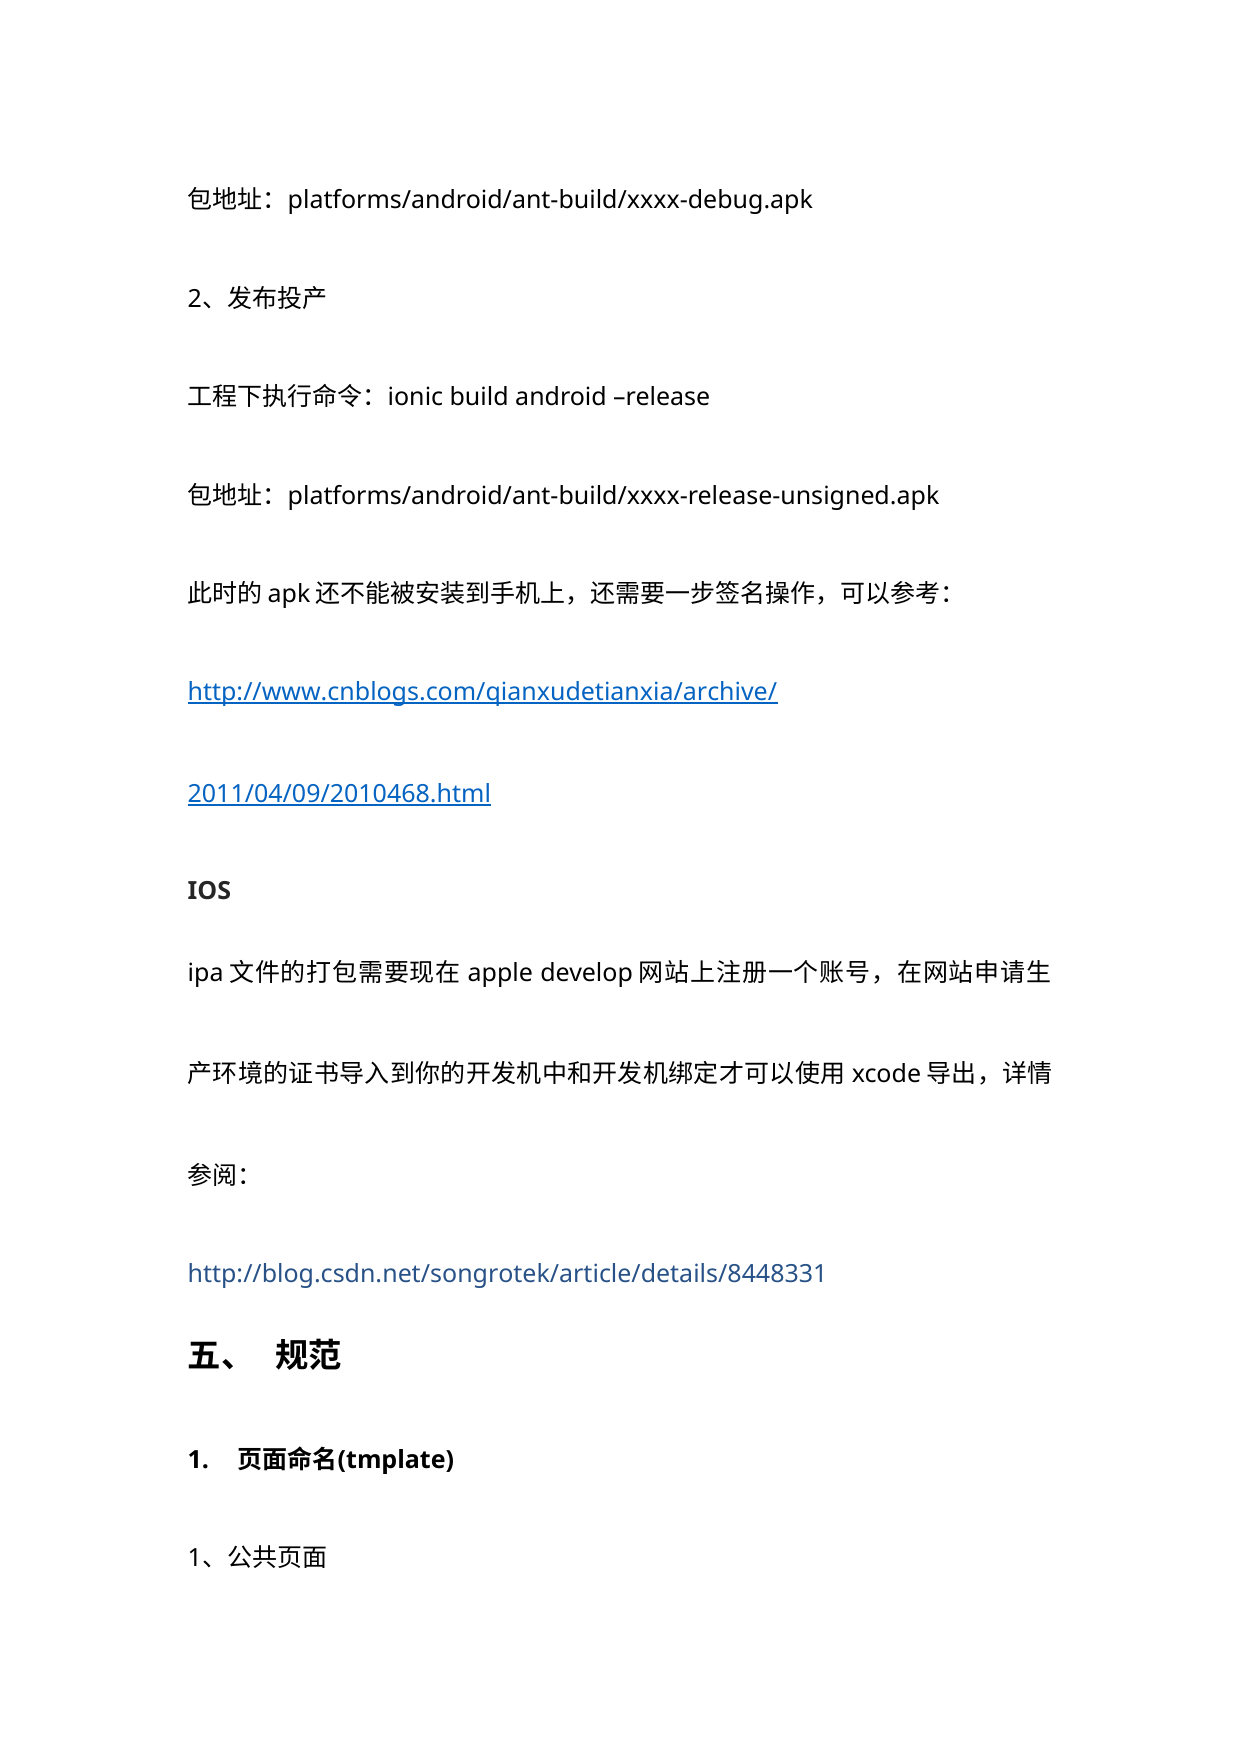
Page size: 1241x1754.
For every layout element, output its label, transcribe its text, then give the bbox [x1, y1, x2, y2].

text http://www.cnblogs.com/qianxudetianxia/archive/2011/04/09/2010468.html [187, 657, 1053, 826]
text 包地址：platforms/android/ant-build/xxxx-release-unsigned.apk [187, 459, 1053, 527]
text 此时的apk还不能被安装到手机上，还需要一步签名操作，可以参考： [187, 558, 1053, 626]
text 工程下执行命令：ionic build android –release [187, 361, 1053, 429]
text 包地址：platforms/android/ant-build/xxxx-debug.apk [187, 164, 1053, 232]
subtitle 页面命名(tmplate) [187, 1423, 1053, 1491]
text IOS [187, 856, 1053, 924]
text ipa文件的打包需要现在apple develop网站上注册一个账号，在网站申请生产环境的证书导入到你的开发机中和开发机绑定才可以使用xcode导出，详情参阅： [187, 936, 1053, 1208]
text 1、公共页面 [187, 1522, 1053, 1590]
subtitle 规范 [187, 1319, 1053, 1387]
text 2、发布投产 [187, 262, 1053, 330]
text http://blog.csdn.net/songrotek/article/details/8448331 [187, 1238, 1053, 1306]
